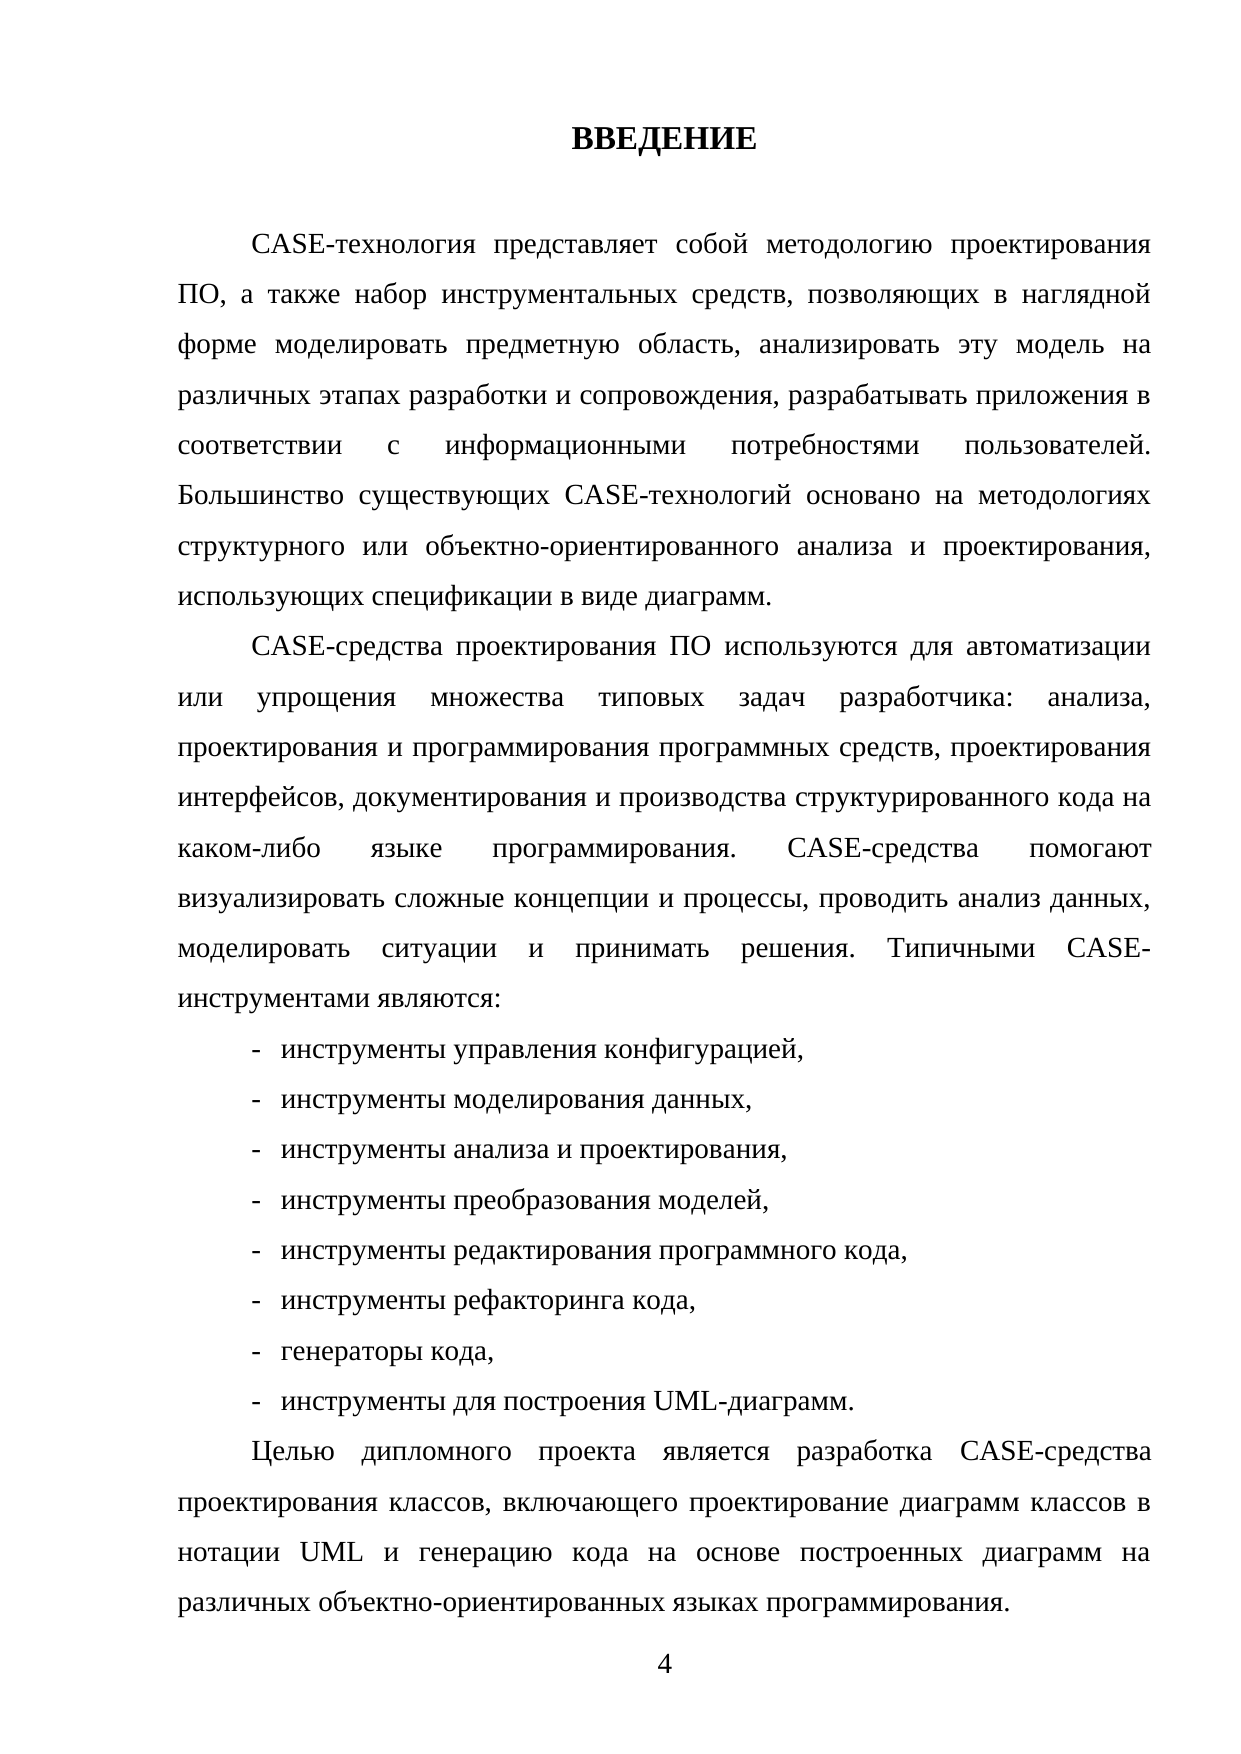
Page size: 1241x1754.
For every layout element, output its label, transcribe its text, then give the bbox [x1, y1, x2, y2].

list инструменты рефакторинга кода, [177, 1282, 1152, 1316]
text Целью дипломного проекта является разработка CASE-средства проектирования классов, включающего проектирование диаграмм классов в нотации UML и генерацию кода на основе построенных диаграмм на различных объектно-ориентированных языках программирования. [177, 1433, 1152, 1618]
list инструменты управления конфигурацией, [177, 1031, 1152, 1064]
list инструменты для построения UML-диаграмм. [177, 1383, 1152, 1417]
list инструменты анализа и проектирования, [177, 1132, 1152, 1165]
list генераторы кода, [177, 1333, 1152, 1366]
title Введение [177, 118, 1152, 156]
text CASE-технология представляет собой методологию проектирования ПО, а также набор инструментальных средств, позволяющих в наглядной форме моделировать предметную область, анализировать эту модель на различных этапах разработки и сопровождения, разрабатывать приложения в соответствии с информационными потребностями пользователей. Большинство существующих CASE-технологий основано на методологиях структурного или объектно-ориентированного анализа и проектирования, использующих спецификации в виде диаграмм. [177, 226, 1152, 612]
list инструменты редактирования программного кода, [177, 1232, 1152, 1266]
list инструменты преобразования моделей, [177, 1182, 1152, 1215]
text CASE-средства проектирования ПО используются для автоматизации или упрощения множества типовых задач разработчика: анализа, проектирования и программирования программных средств, проектирования интерфейсов, документирования и производства структурированного кода на каком-либо языке программирования. CASE-средства помогают визуализировать сложные концепции и процессы, проводить анализ данных, моделировать ситуации и принимать решения. Типичными CASE-инструментами являются: [177, 628, 1152, 1014]
list инструменты моделирования данных, [177, 1081, 1152, 1115]
